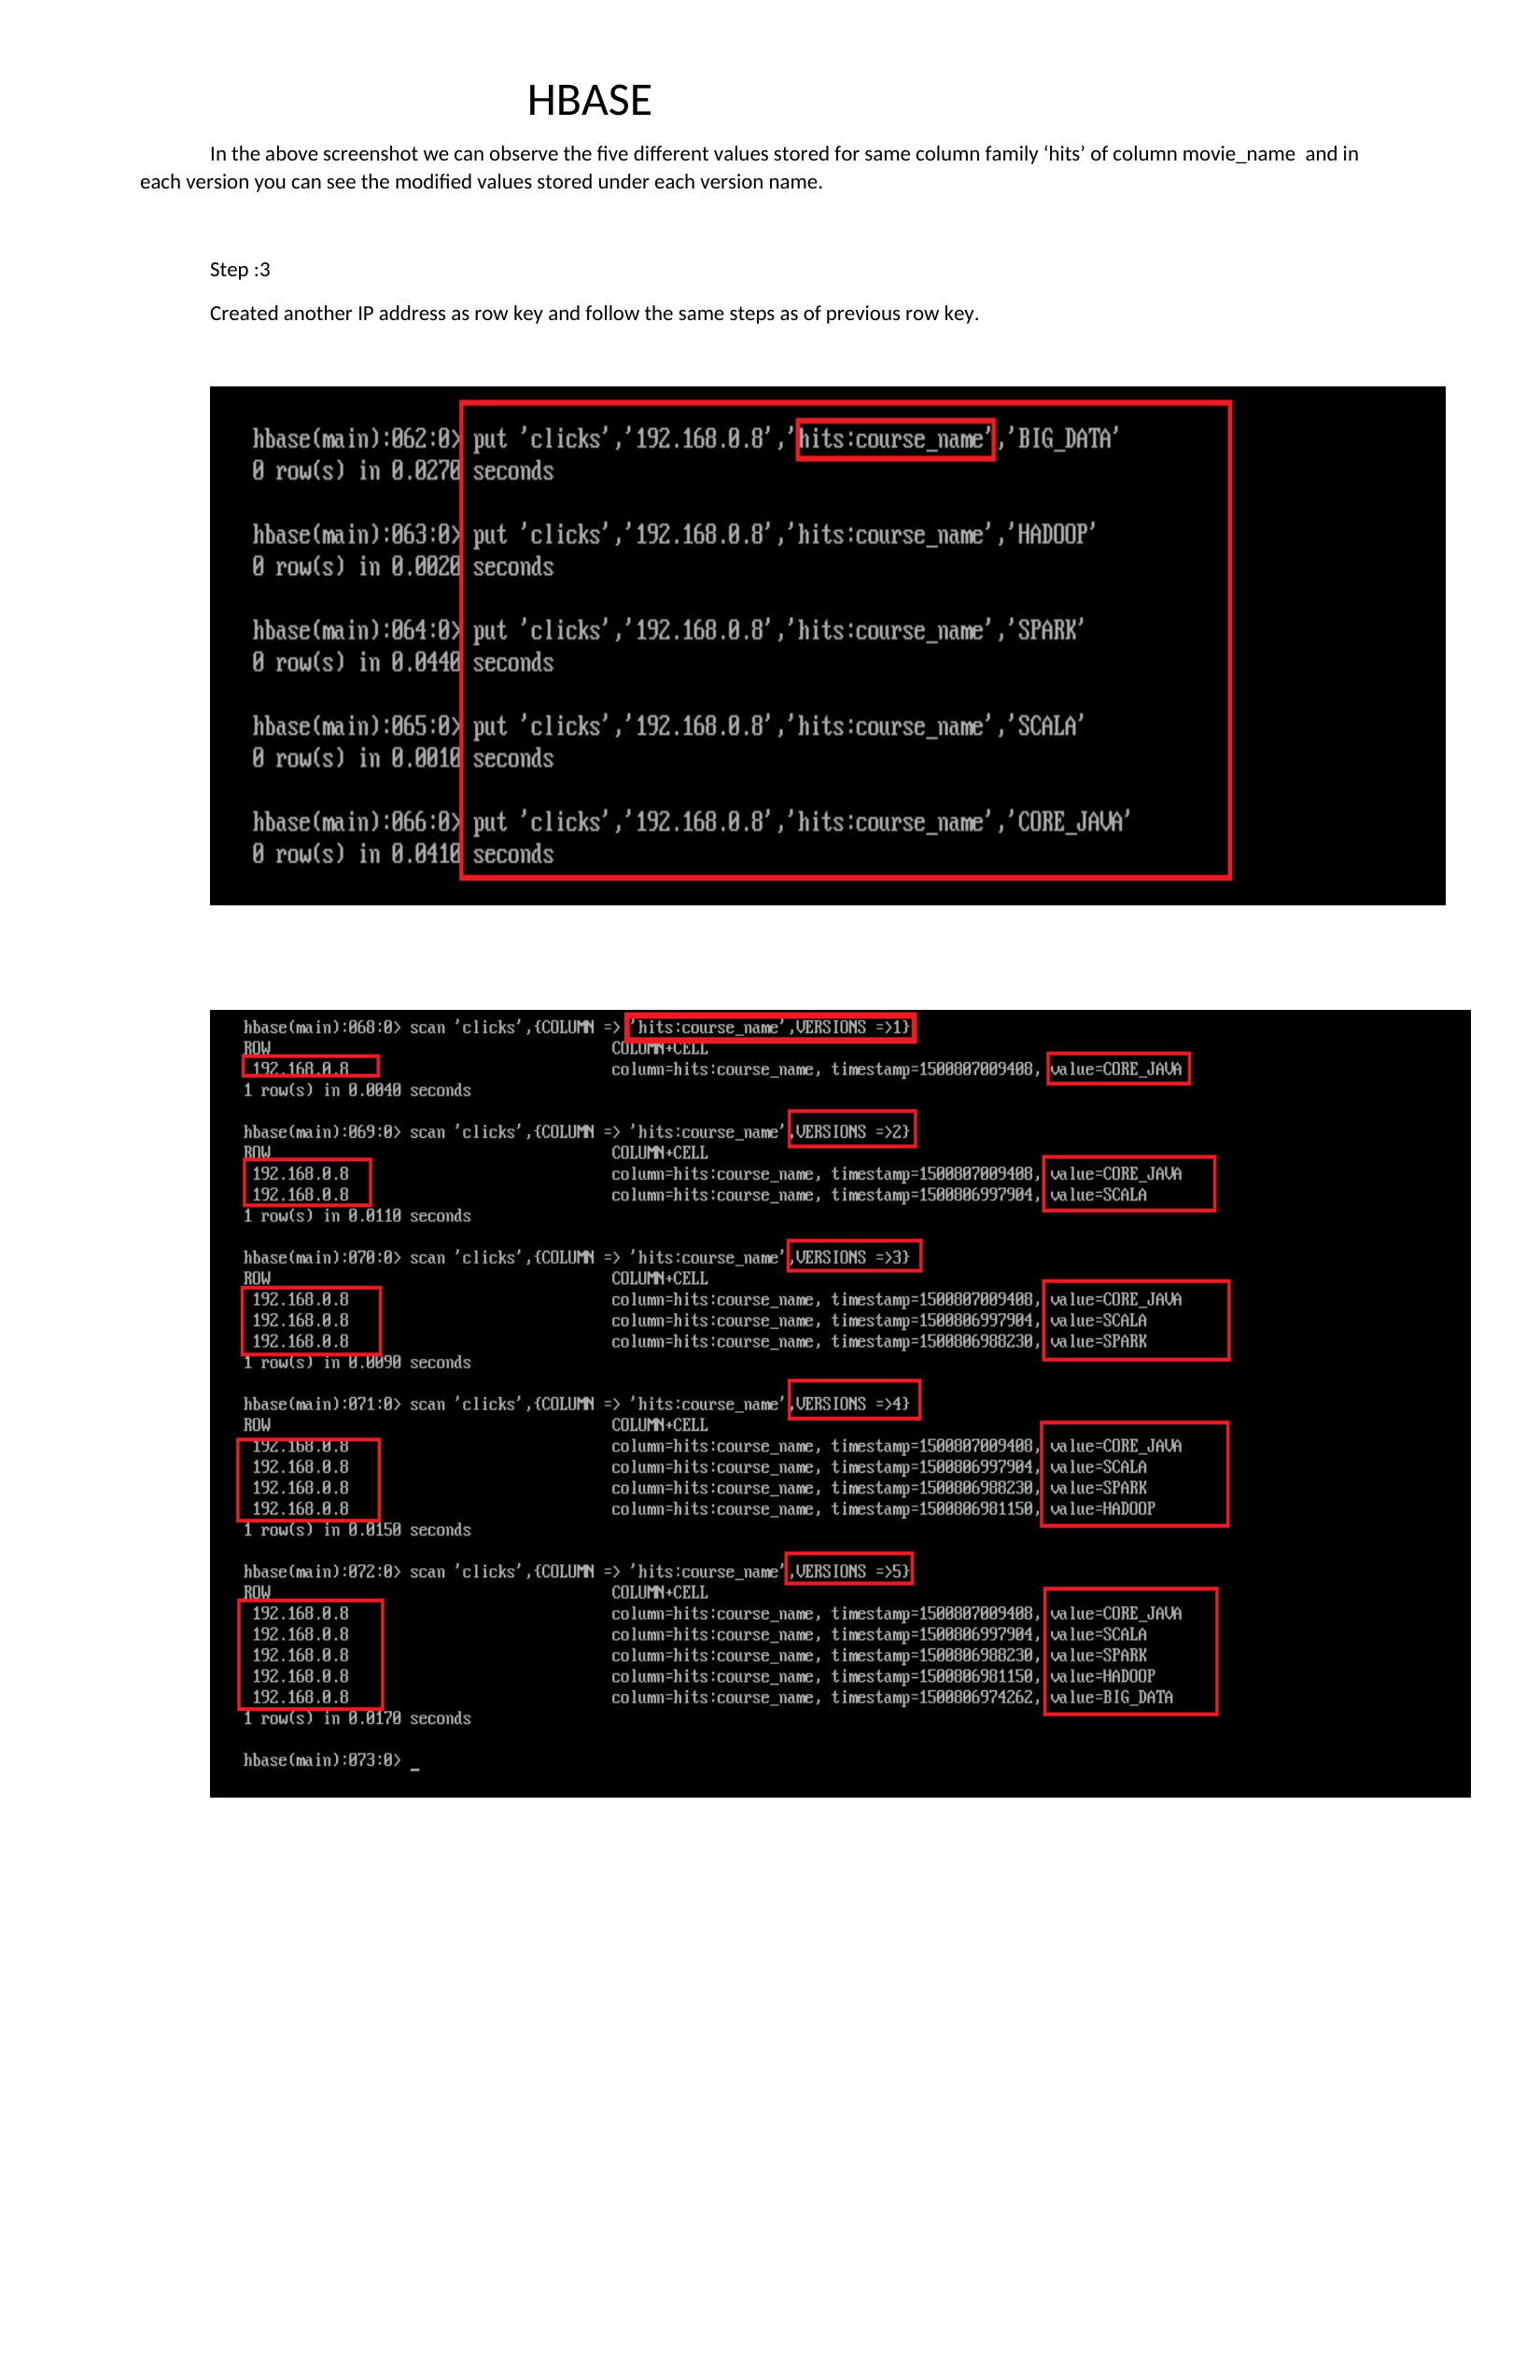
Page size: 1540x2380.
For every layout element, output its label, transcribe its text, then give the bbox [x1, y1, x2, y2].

picture [210, 386, 1446, 905]
text Created another IP address as row key and follow the same steps as of previous row key. [140, 300, 1400, 326]
text In the above screenshot we can observe the five different values stored for same column family ‘hits’ of column movie_name and in each version you can see the modified values stored under each version name. [140, 140, 1400, 194]
picture [210, 1010, 1471, 1798]
text Step :3 [140, 256, 1400, 282]
